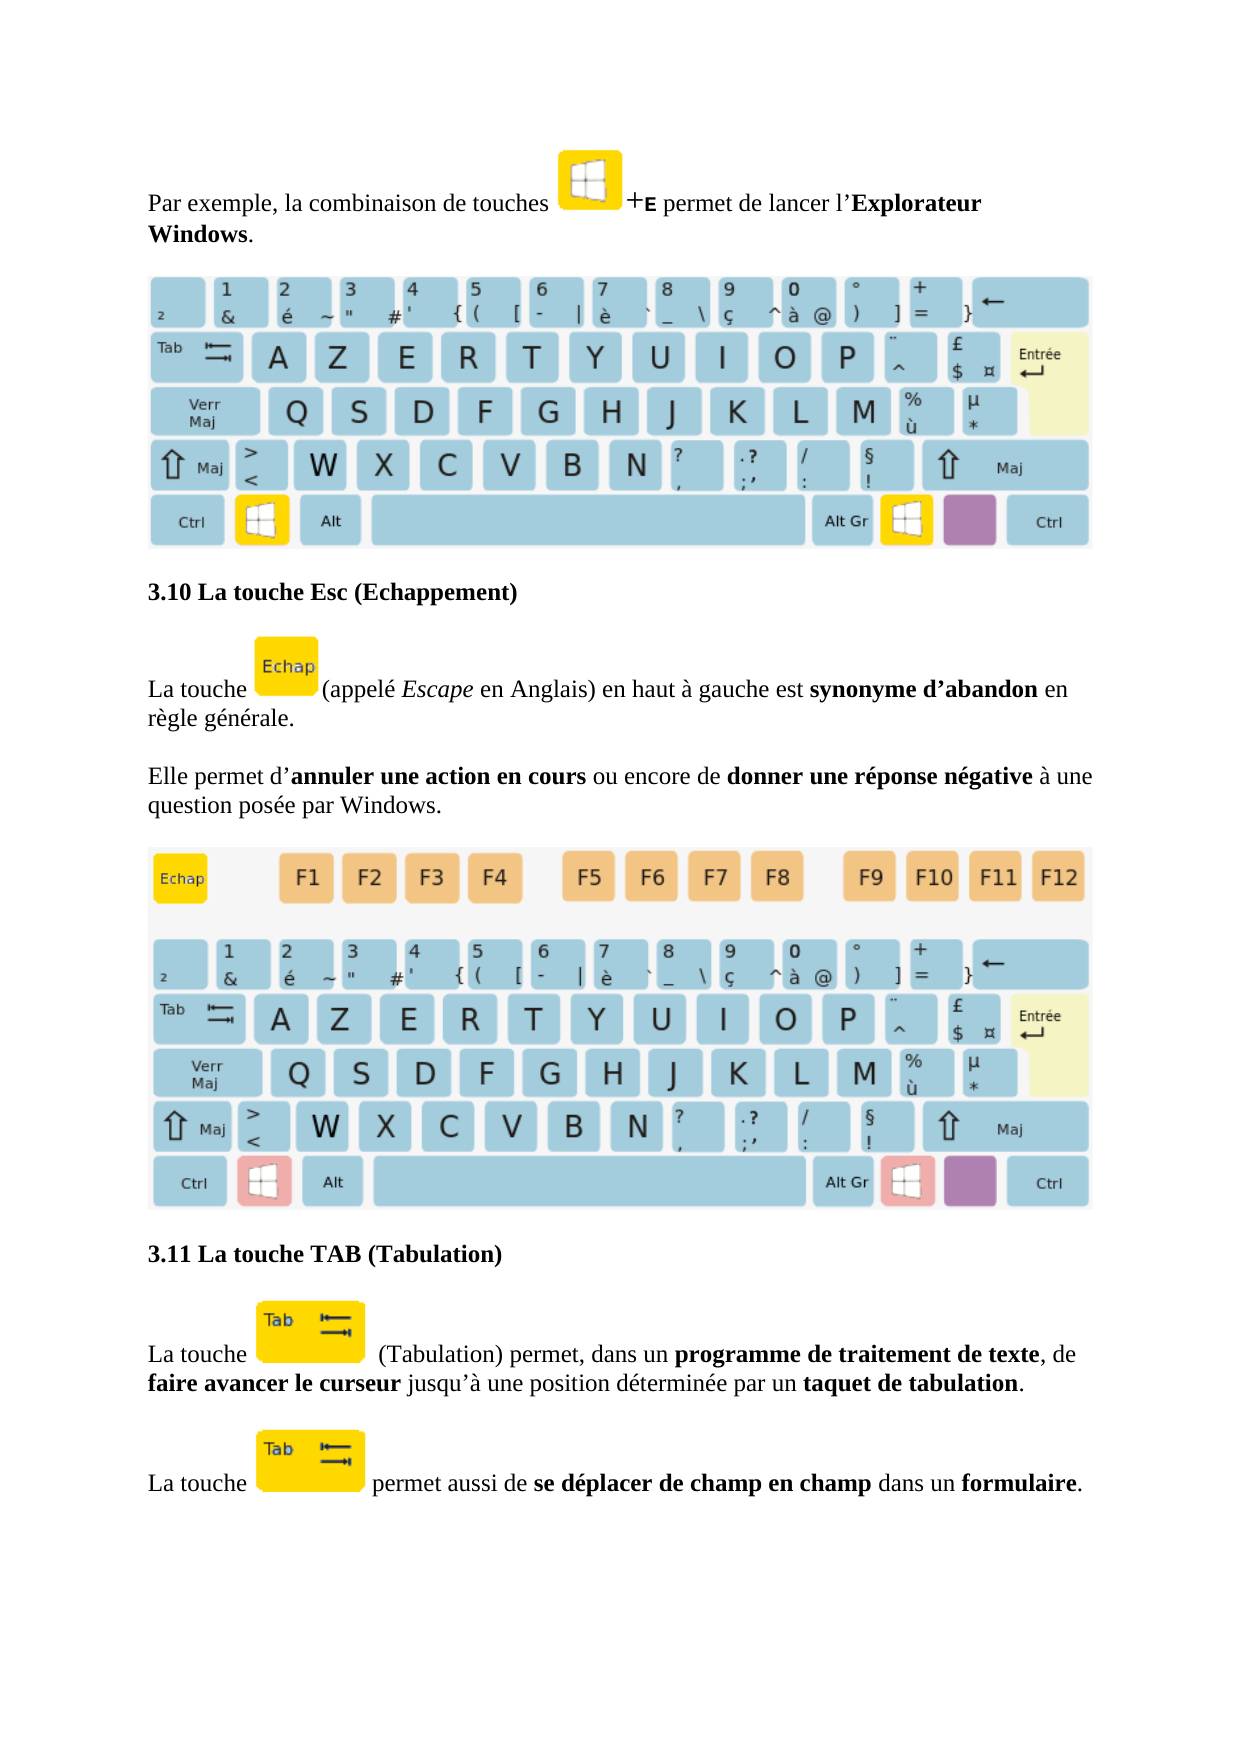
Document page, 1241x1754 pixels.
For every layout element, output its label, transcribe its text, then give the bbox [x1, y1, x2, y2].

picture [253, 635, 322, 698]
picture [555, 147, 626, 212]
text Elle permet d’annuler une action en cours ou encore de donner une réponse négative à une question posée par Windows. [148, 761, 1093, 818]
picture [147, 847, 1093, 1210]
picture [253, 1296, 372, 1363]
picture [253, 1426, 372, 1492]
text 3.10 La touche Esc (Echappement) [148, 577, 1093, 606]
text La touche permet aussi de se déplacer de champ en champ dans un formulaire. [148, 1426, 1093, 1497]
text La touche (Tabulation) permet, dans un programme de traitement de texte, de faire avancer le curseur jusqu’à une position déterminée par un taquet de tabulation. [148, 1297, 1093, 1397]
text La touche (appelé Escape en Anglais) en haut à gauche est synonyme d’abandon en règle générale. [148, 635, 1093, 732]
text 3.11 La touche TAB (Tabulation) [148, 1239, 1093, 1267]
text Par exemple, la combinaison de touches +E permet de lancer l’Explorateur Windows. [148, 148, 1093, 248]
picture [147, 276, 1093, 549]
